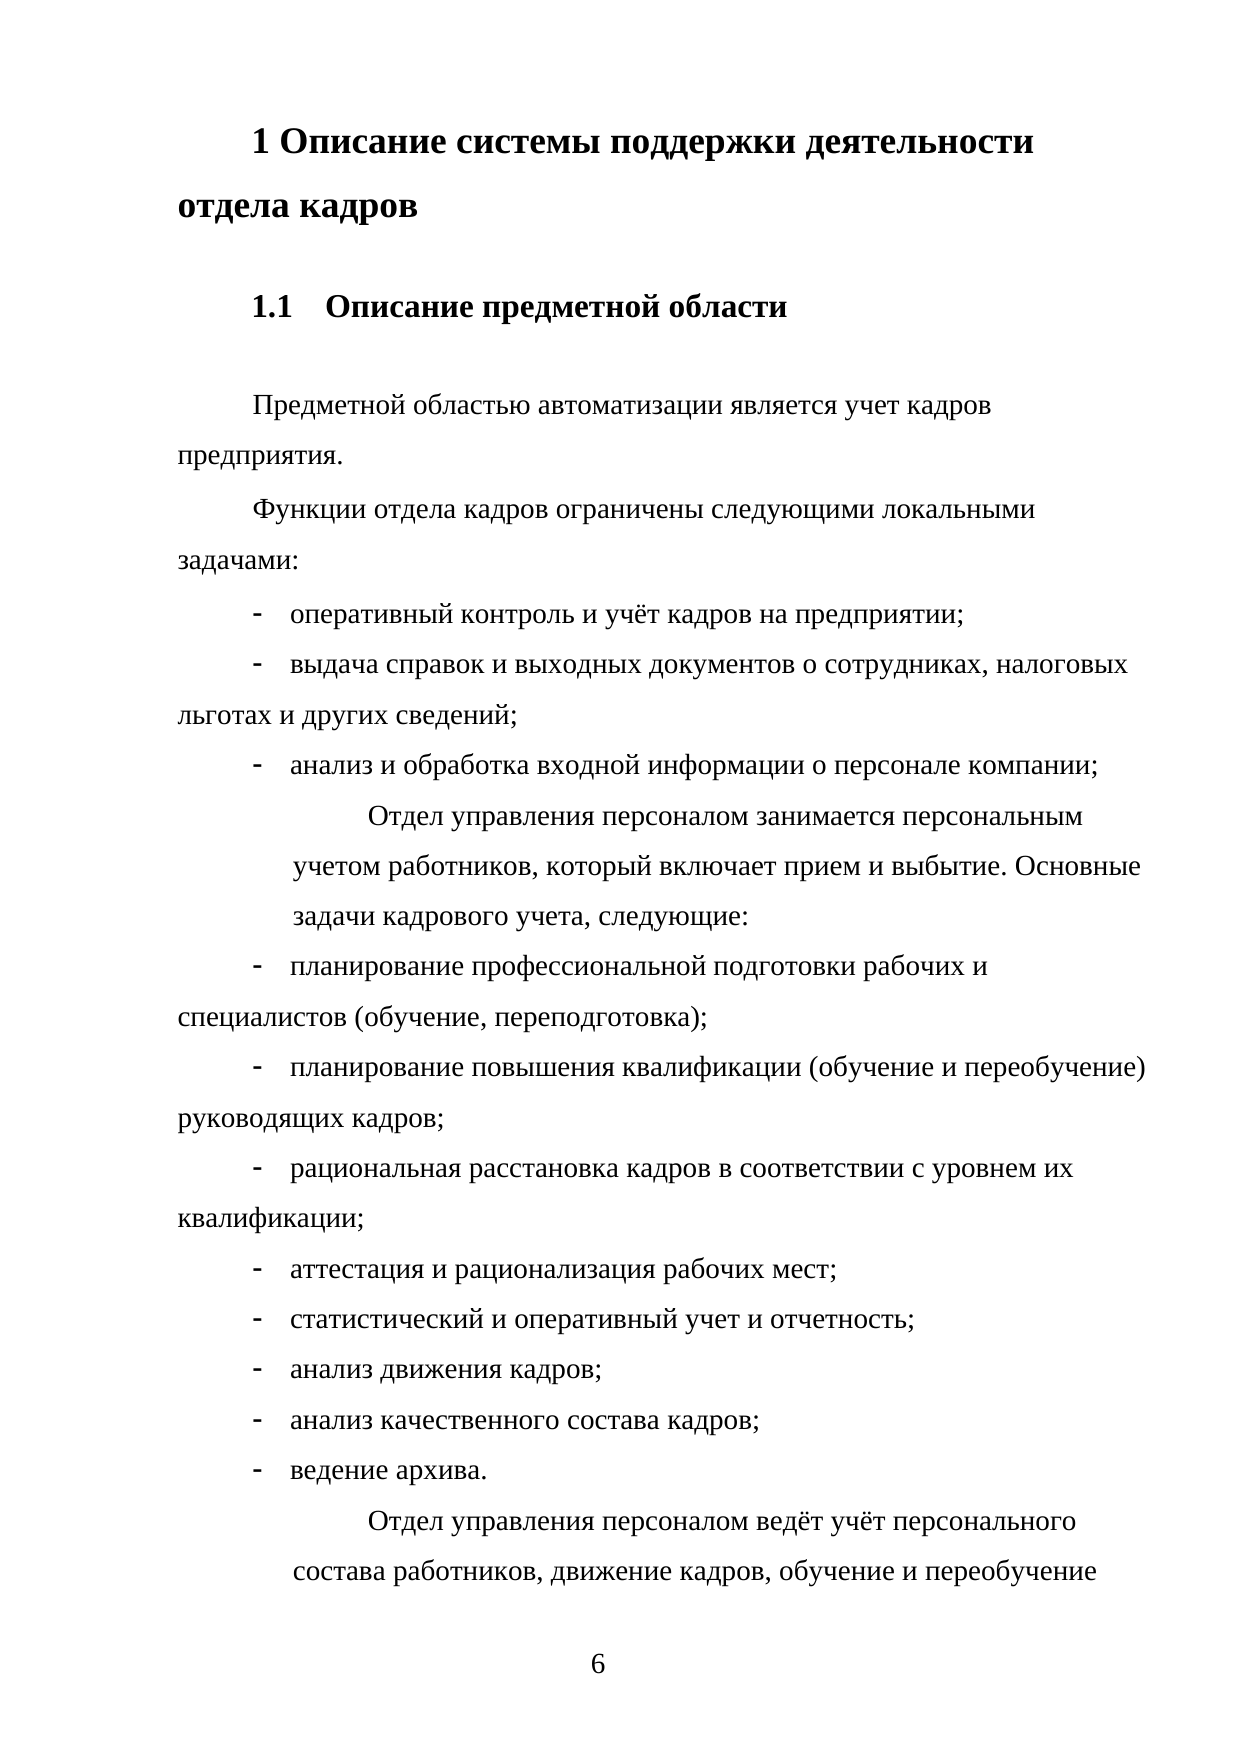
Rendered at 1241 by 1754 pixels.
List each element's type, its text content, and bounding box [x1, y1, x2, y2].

list планирование повышения квалификации (обучение и переобучение) руководящих кадров; [177, 1049, 1152, 1133]
list аттестация и рационализация рабочих мест; [177, 1251, 1152, 1284]
list рациональная расстановка кадров в соответствии с уровнем их квалификации; [177, 1150, 1152, 1234]
list планирование профессиональной подготовки рабочих и специалистов (обучение, переподготовка); [177, 948, 1152, 1032]
text Отдел управления персоналом занимается персональным учетом работников, который включает прием и выбытие. Основные задачи кадрового учета, следующие: [293, 798, 1152, 932]
list анализ и обработка входной информации о персонале компании; [177, 747, 1152, 781]
list ведение архива. [177, 1452, 1152, 1486]
list выдача справок и выходных документов о сотрудниках, налоговых льготах и других сведений; [177, 646, 1152, 730]
list анализ движения кадров; [177, 1352, 1152, 1385]
list анализ качественного состава кадров; [177, 1402, 1152, 1436]
text Предметной областью автоматизации является учет кадров предприятия. [177, 387, 1152, 471]
subtitle 1 Описание системы поддержки деятельности отдела кадров [177, 118, 1152, 226]
subtitle Описание предметной области [177, 286, 1152, 325]
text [293, 1503, 1152, 1587]
list статистический и оперативный учет и отчетность; [177, 1301, 1152, 1335]
list оперативный контроль и учёт кадров на предприятии; [177, 596, 1152, 630]
text Функции отдела кадров ограничены следующими локальными задачами: [177, 492, 1152, 575]
